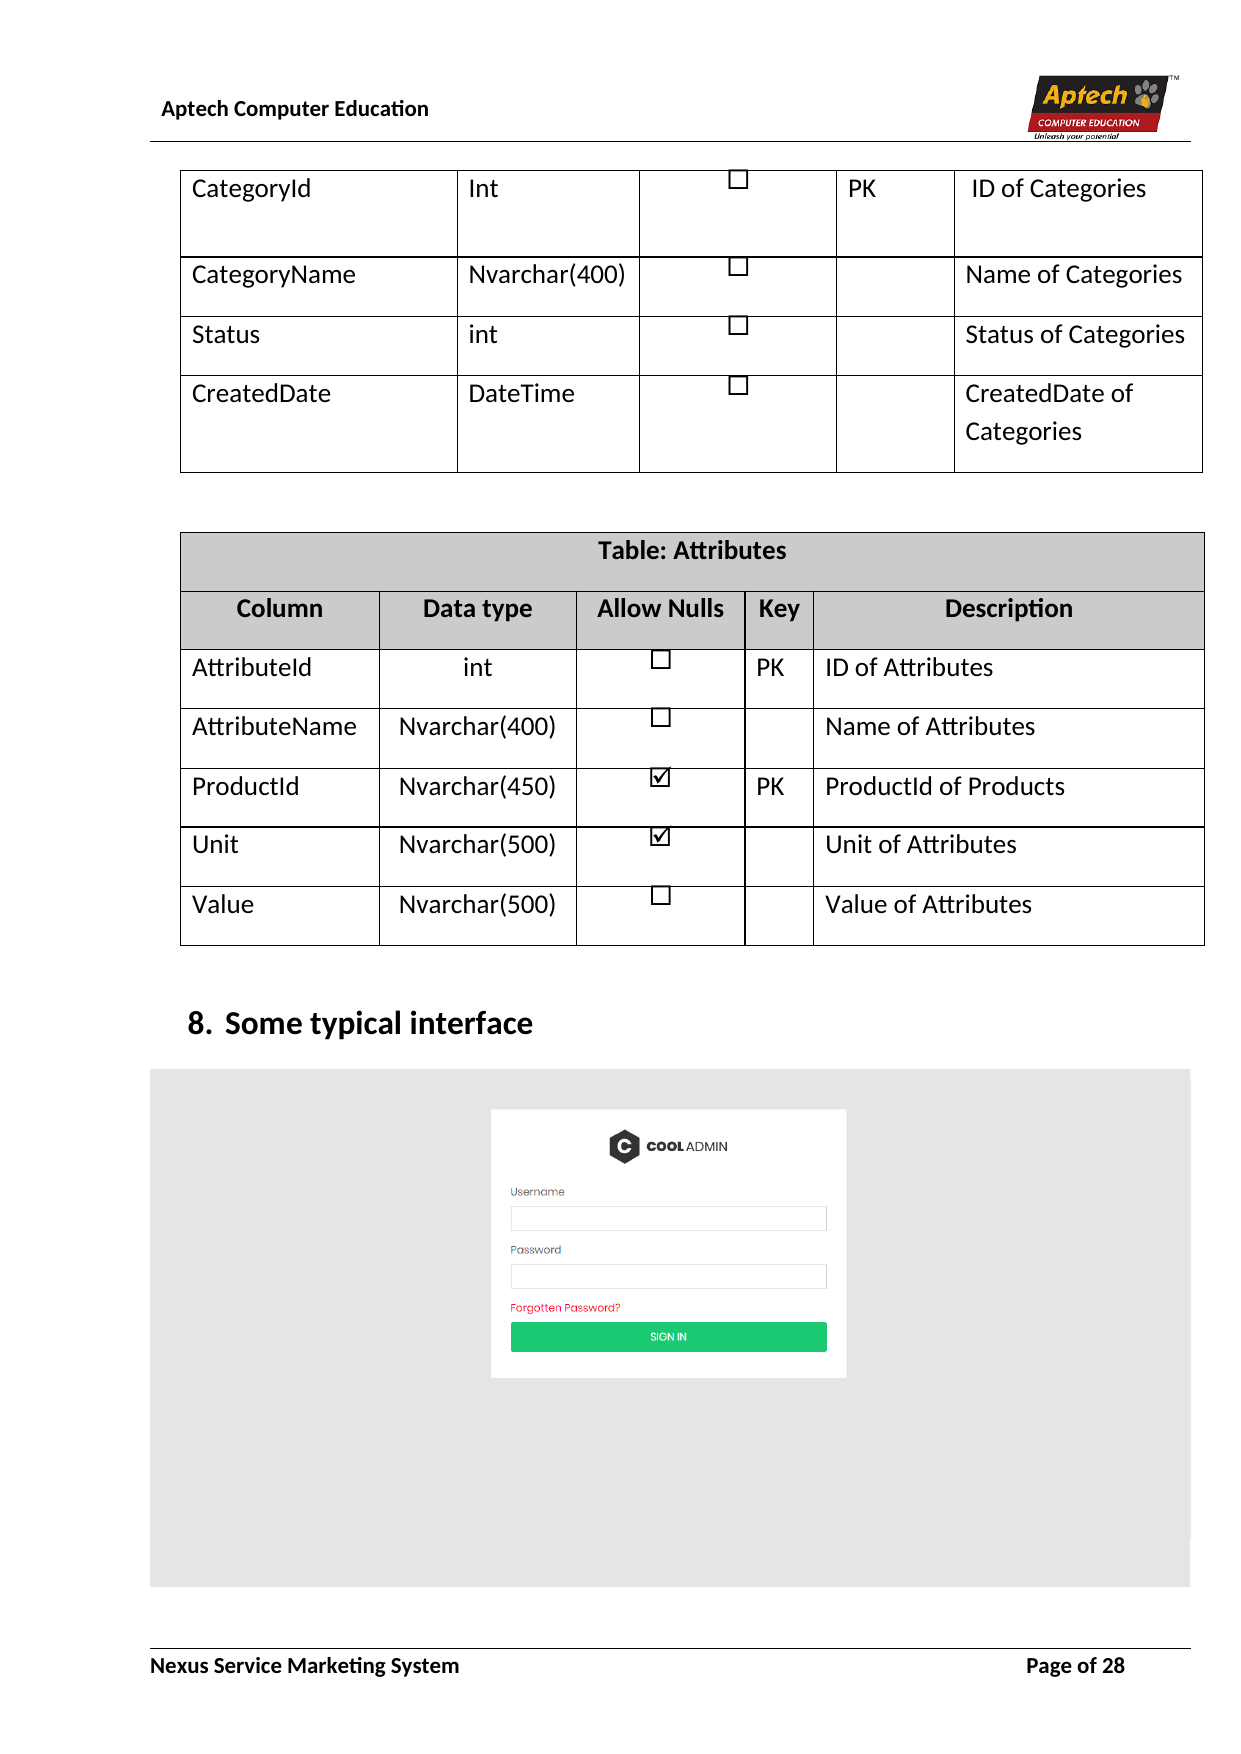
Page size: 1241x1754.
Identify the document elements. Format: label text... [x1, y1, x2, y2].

table_cell [640, 376, 836, 472]
table_cell Description [814, 592, 1204, 649]
table_cell [577, 887, 744, 945]
table_cell [577, 769, 744, 826]
table_cell [577, 709, 744, 768]
table_cell PK [837, 171, 954, 256]
table_cell [577, 650, 744, 708]
table_cell Nvarchar(500) [380, 828, 576, 886]
table_cell [640, 171, 836, 256]
table_cell Nvarchar(400) [458, 258, 639, 316]
table_cell Data type [380, 592, 576, 649]
table_cell ProductId [181, 769, 379, 826]
table_cell Value of Attributes [814, 887, 1204, 945]
table_cell [640, 317, 836, 375]
table_cell CategoryName [181, 258, 457, 316]
table_cell Nvarchar(400) [380, 709, 576, 768]
table_cell PK [746, 769, 813, 826]
table_cell AttributeId [181, 650, 379, 708]
table_cell Int [458, 171, 639, 256]
table_cell [746, 887, 813, 945]
table_cell CategoryId [181, 171, 457, 256]
table_cell Name of Attributes [814, 709, 1204, 768]
table_cell [746, 709, 813, 768]
table_cell Unit [181, 828, 379, 886]
table_cell [837, 317, 954, 375]
table_cell Unit of Attributes [814, 828, 1204, 886]
table_cell CreatedDate [181, 376, 457, 472]
table_cell Nvarchar(500) [380, 887, 576, 945]
table_cell [640, 258, 836, 316]
table_cell int [458, 317, 639, 375]
table_header Table: Attributes [181, 533, 1204, 591]
table_cell Status of Categories [955, 317, 1202, 375]
list Some typical interface [187, 1002, 1191, 1043]
table_cell Name of Categories [955, 258, 1202, 316]
table_cell Allow Nulls [577, 592, 744, 649]
table_cell CreatedDate of Categories [955, 376, 1202, 472]
table_cell Status [181, 317, 457, 375]
table_cell ProductId of Products [814, 769, 1204, 826]
table_cell DateTime [458, 376, 639, 472]
table_cell [837, 258, 954, 316]
table_cell ID of Categories [955, 171, 1202, 256]
table_cell AttributeName [181, 709, 379, 768]
table_cell PK [746, 650, 813, 708]
table_cell int [380, 650, 576, 708]
table_cell Column [181, 592, 379, 649]
table_cell [837, 376, 954, 472]
table_cell Key [746, 592, 813, 649]
table_cell [746, 828, 813, 886]
picture [150, 1069, 1191, 1587]
table_cell Nvarchar(450) [380, 769, 576, 826]
table_cell ID of Attributes [814, 650, 1204, 708]
table_cell Value [181, 887, 379, 945]
picture [1026, 75, 1180, 141]
table_cell [577, 828, 744, 886]
